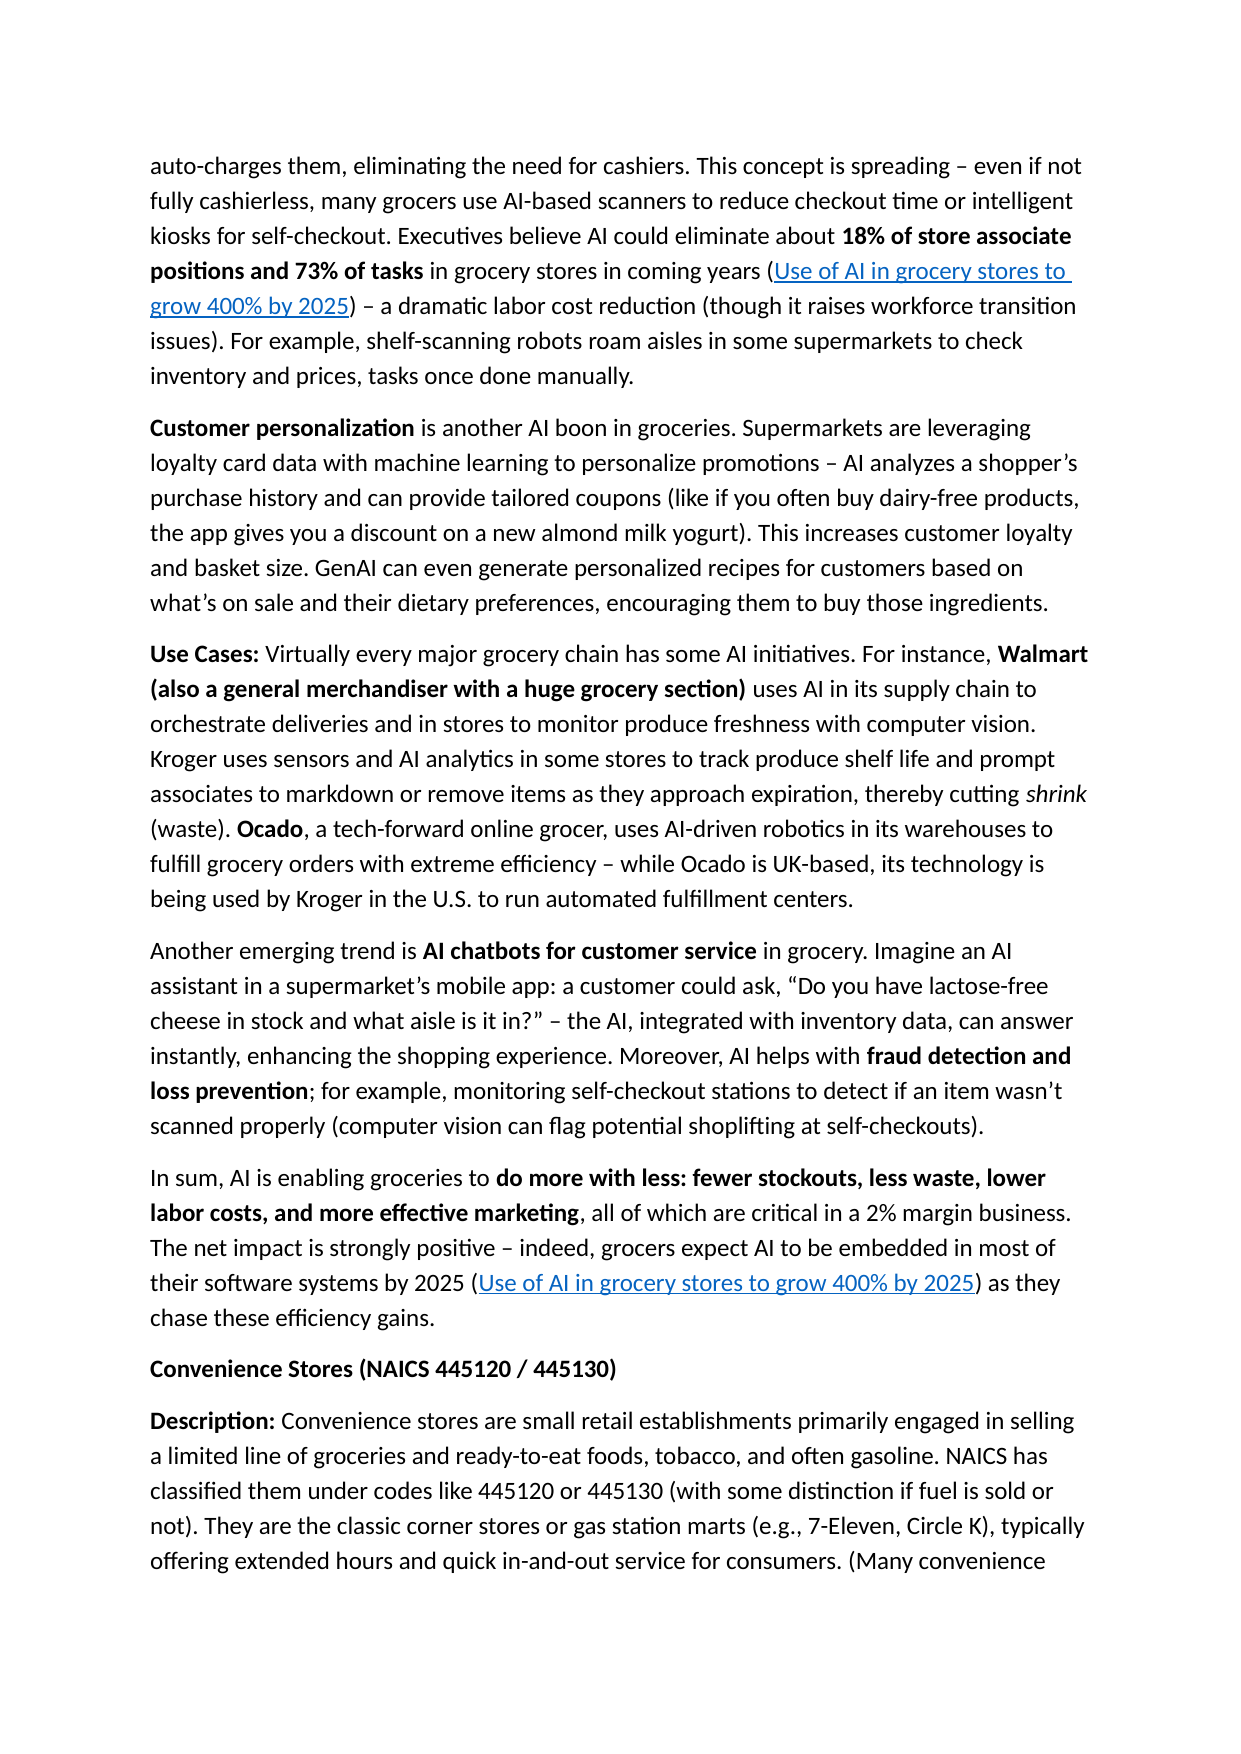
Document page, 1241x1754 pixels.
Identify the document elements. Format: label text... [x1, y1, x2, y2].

text In sum, AI is enabling groceries to do more with less: fewer stockouts, less waste, lower labor costs, and more effective marketing, all of which are critical in a 2% margin business. The net impact is strongly positive – indeed, grocers expect AI to be embedded in most of their software systems by 2025 (Use of AI in grocery stores to grow 400% by 2025) as they chase these efficiency gains. [150, 1162, 1090, 1332]
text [150, 1405, 1090, 1576]
text Customer personalization is another AI boon in groceries. Supermarkets are leveraging loyalty card data with machine learning to personalize promotions – AI analyzes a shopper’s purchase history and can provide tailored coupons (like if you often buy dairy-free products, the app gives you a discount on a new almond milk yogurt). This increases customer loyalty and basket size. GenAI can even generate personalized recipes for customers based on what’s on sale and their dietary preferences, encouraging them to buy those ingredients. [150, 412, 1090, 617]
text Another emerging trend is AI chatbots for customer service in grocery. Imagine an AI assistant in a supermarket’s mobile app: a customer could ask, “Do you have lactose-free cheese in stock and what aisle is it in?” – the AI, integrated with inventory data, can answer instantly, enhancing the shopping experience. Moreover, AI helps with fraud detection and loss prevention; for example, monitoring self-checkout stations to detect if an item wasn’t scanned properly (computer vision can flag potential shoplifting at self-checkouts). [150, 935, 1090, 1141]
text Convenience Stores (NAICS 445120 / 445130) [150, 1353, 1090, 1384]
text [150, 150, 1090, 391]
text Use Cases: Virtually every major grocery chain has some AI initiatives. For instance, Walmart (also a general merchandiser with a huge grocery section) uses AI in its supply chain to orchestrate deliveries and in stores to monitor produce freshness with computer vision. Kroger uses sensors and AI analytics in some stores to track produce shelf life and prompt associates to markdown or remove items as they approach expiration, thereby cutting shrink (waste). Ocado, a tech-forward online grocer, uses AI-driven robotics in its warehouses to fulfill grocery orders with extreme efficiency – while Ocado is UK-based, its technology is being used by Kroger in the U.S. to run automated fulfillment centers. [150, 638, 1090, 914]
